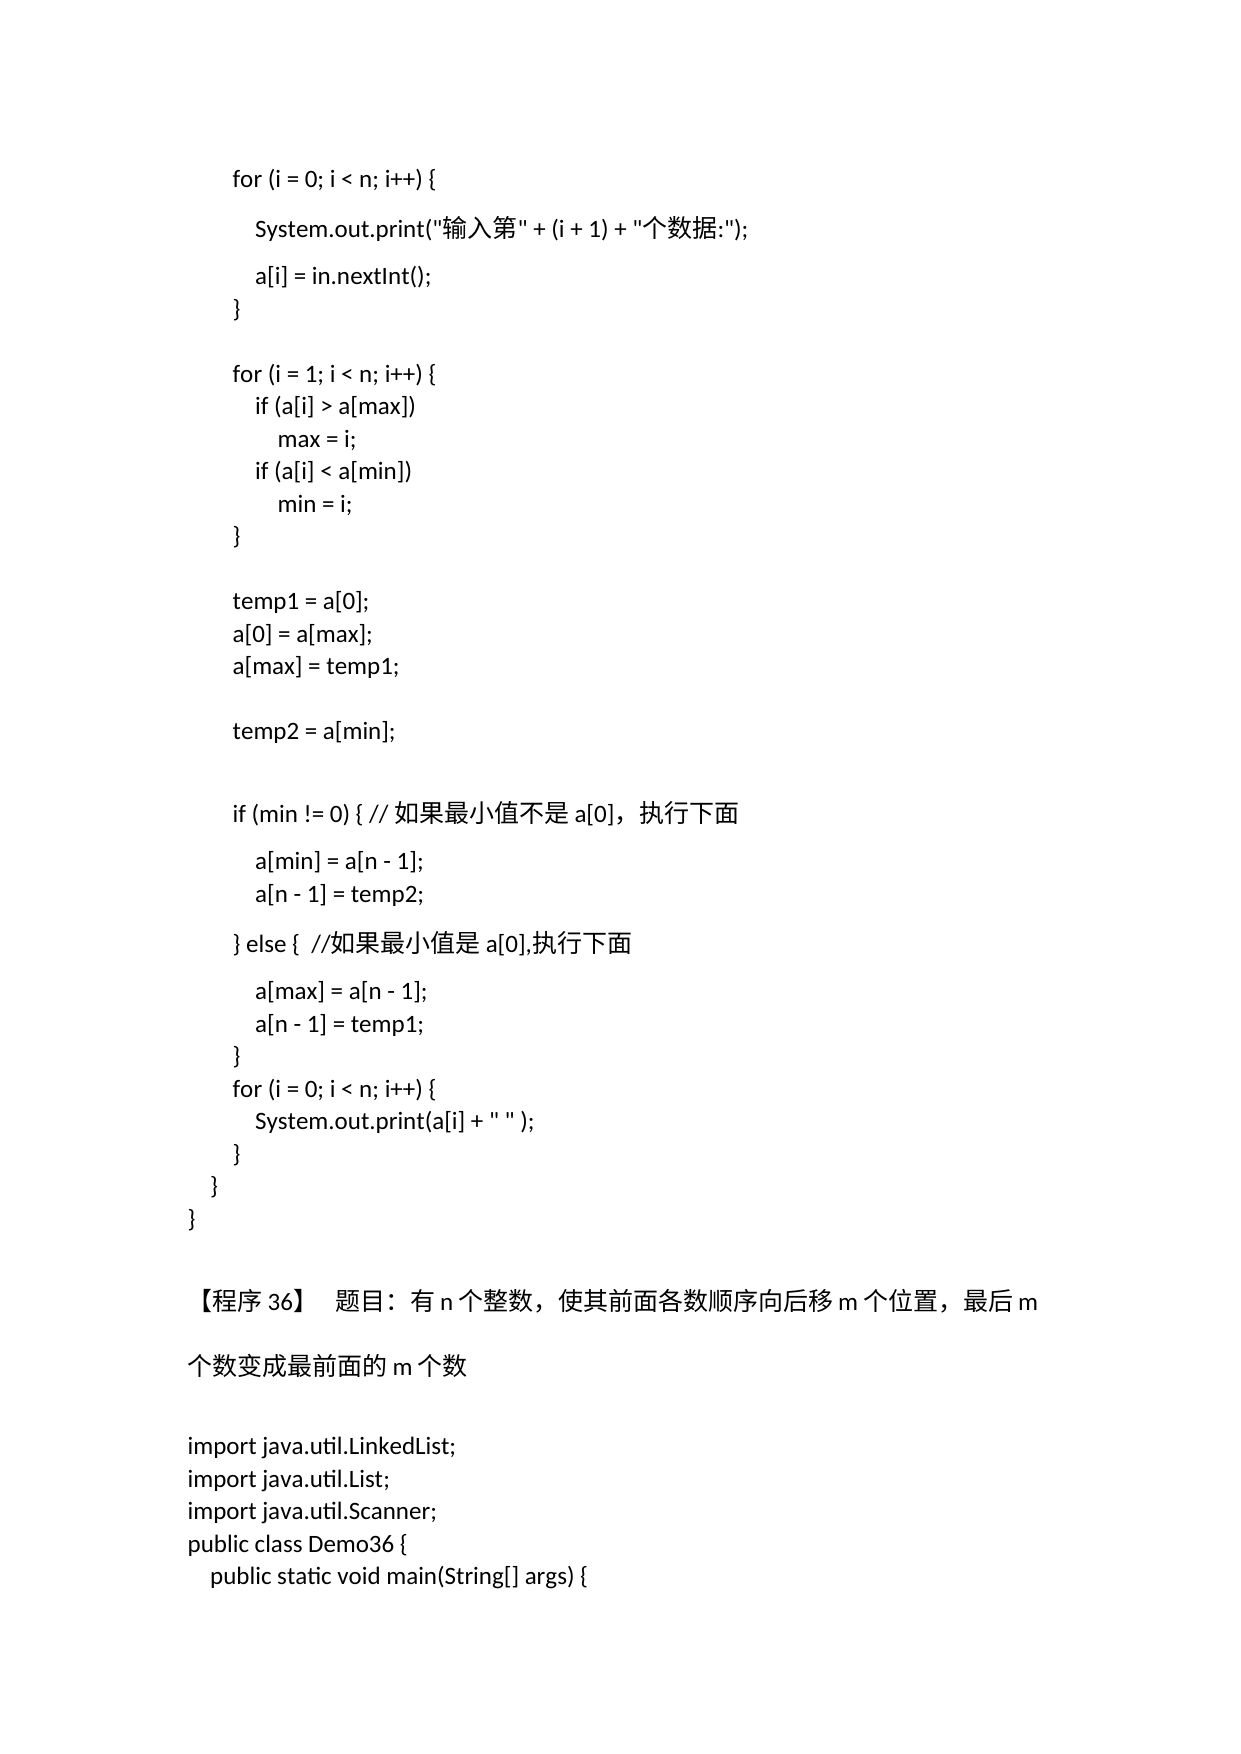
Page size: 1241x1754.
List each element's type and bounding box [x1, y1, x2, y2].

text [187, 162, 1053, 1592]
